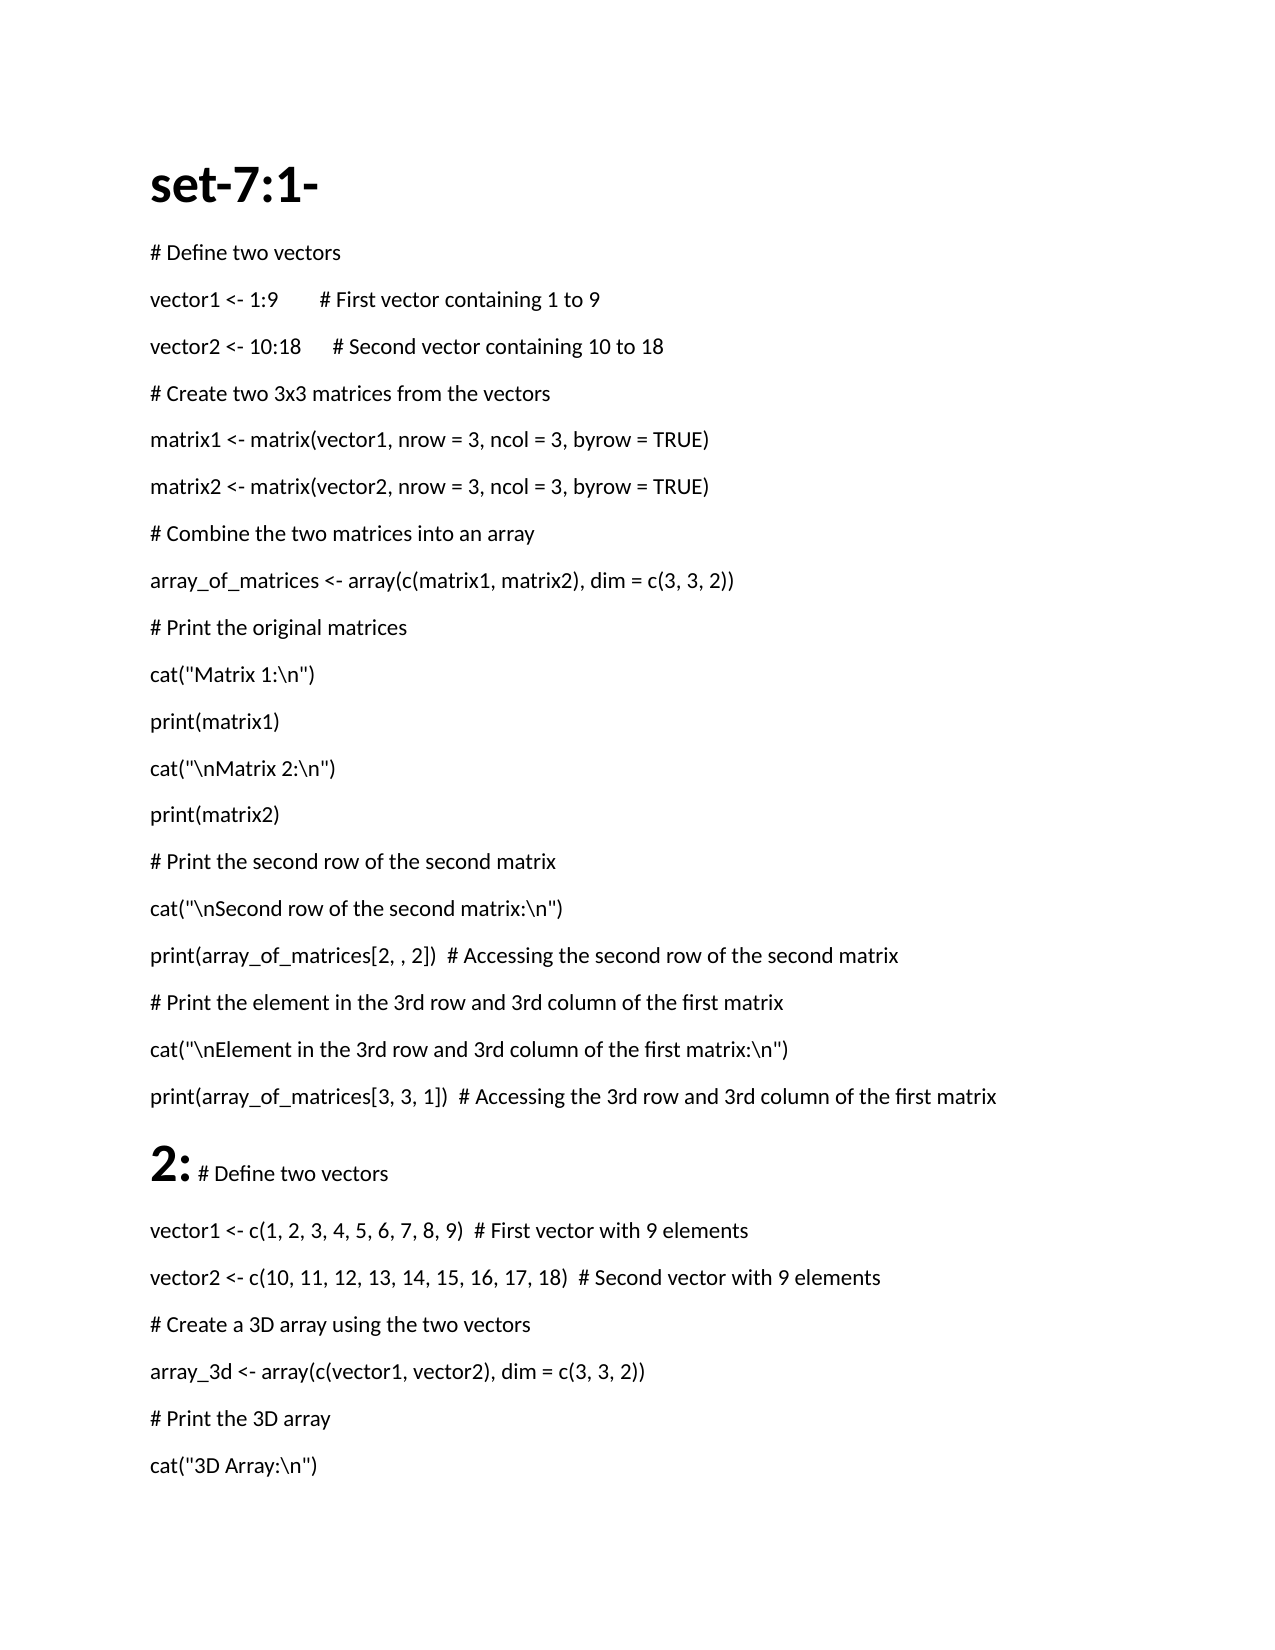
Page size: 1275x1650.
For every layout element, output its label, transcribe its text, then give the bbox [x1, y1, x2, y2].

text array_of_matrices <- array(c(matrix1, matrix2), dim = c(3, 3, 2)) [150, 566, 1125, 594]
text 2: # Define two vectors [150, 1129, 1125, 1195]
text cat("3D Array:\n") [150, 1451, 1125, 1479]
text cat("Matrix 1:\n") [150, 660, 1125, 688]
text vector1 <- c(1, 2, 3, 4, 5, 6, 7, 8, 9) # First vector with 9 elements [150, 1217, 1125, 1245]
text # Print the original matrices [150, 613, 1125, 641]
text array_3d <- array(c(vector1, vector2), dim = c(3, 3, 2)) [150, 1357, 1125, 1385]
text cat("\nMatrix 2:\n") [150, 754, 1125, 782]
text # Print the second row of the second matrix [150, 847, 1125, 875]
text matrix2 <- matrix(vector2, nrow = 3, ncol = 3, byrow = TRUE) [150, 472, 1125, 500]
text matrix1 <- matrix(vector1, nrow = 3, ncol = 3, byrow = TRUE) [150, 426, 1125, 453]
text set-7:1- [150, 150, 1125, 216]
text # Combine the two matrices into an array [150, 519, 1125, 547]
text vector2 <- c(10, 11, 12, 13, 14, 15, 16, 17, 18) # Second vector with 9 elements [150, 1263, 1125, 1292]
text # Define two vectors [150, 238, 1125, 266]
text # Create a 3D array using the two vectors [150, 1310, 1125, 1338]
text # Print the 3D array [150, 1404, 1125, 1432]
text print(array_of_matrices[2, , 2]) # Accessing the second row of the second matrix [150, 941, 1125, 969]
text # Print the element in the 3rd row and 3rd column of the first matrix [150, 988, 1125, 1016]
text print(matrix1) [150, 707, 1125, 735]
text print(array_of_matrices[3, 3, 1]) # Accessing the 3rd row and 3rd column of the first matrix [150, 1082, 1125, 1110]
text vector1 <- 1:9 # First vector containing 1 to 9 [150, 285, 1125, 313]
text cat("\nSecond row of the second matrix:\n") [150, 894, 1125, 922]
text # Create two 3x3 matrices from the vectors [150, 379, 1125, 407]
text cat("\nElement in the 3rd row and 3rd column of the first matrix:\n") [150, 1035, 1125, 1063]
text print(matrix2) [150, 801, 1125, 828]
text vector2 <- 10:18 # Second vector containing 10 to 18 [150, 332, 1125, 360]
